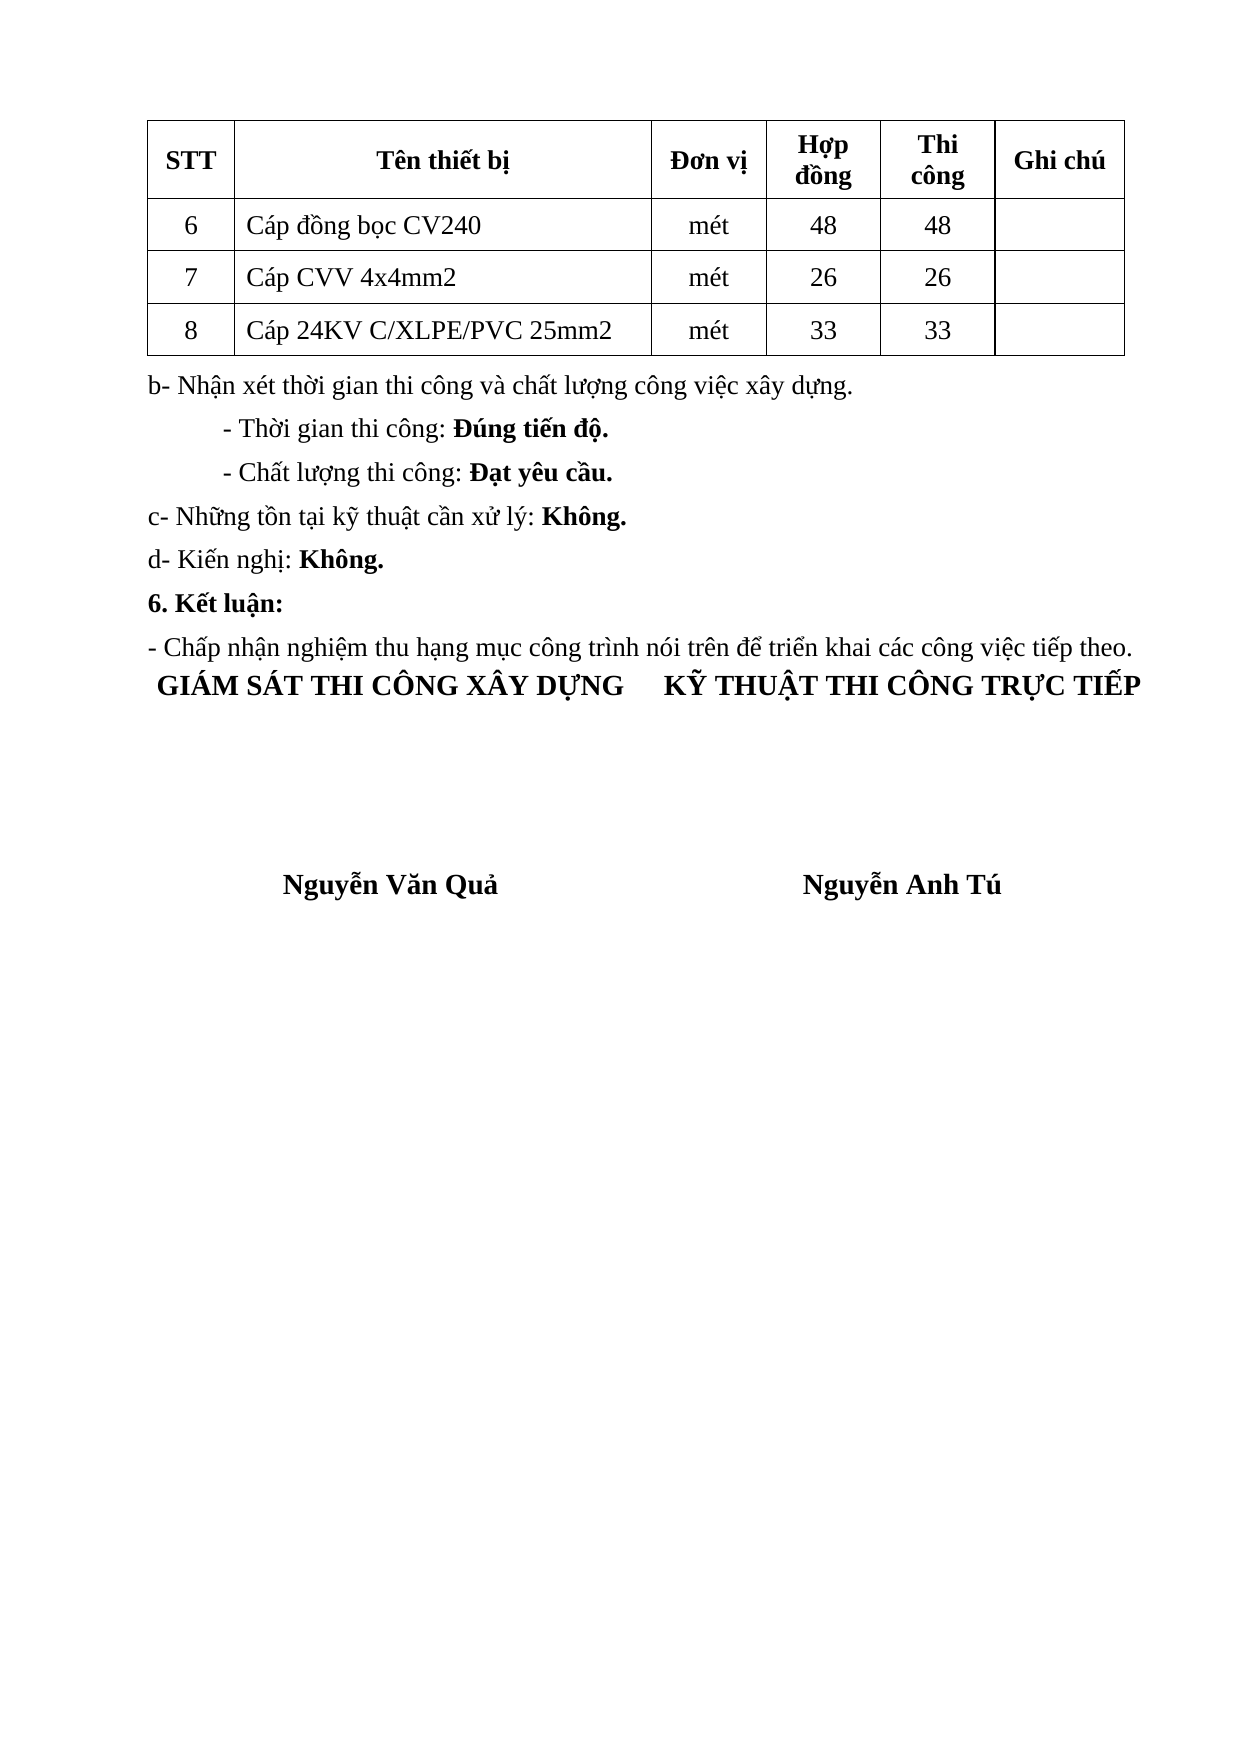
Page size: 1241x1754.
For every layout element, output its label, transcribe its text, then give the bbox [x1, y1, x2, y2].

table_cell 6 [148, 199, 234, 250]
table_header Đơn vị [652, 121, 766, 198]
table_cell 48 [767, 199, 880, 250]
table_cell 26 [767, 251, 880, 303]
table_cell mét [652, 199, 766, 250]
table_cell [996, 304, 1124, 355]
text 6. Kết luận: [148, 587, 1137, 618]
table_cell mét [652, 304, 766, 355]
table_cell 33 [881, 304, 994, 355]
table_header STT [148, 121, 234, 198]
table_cell 8 [148, 304, 234, 355]
table_header Hợp đồng [767, 121, 880, 198]
table_cell 26 [881, 251, 994, 303]
table_header Tên thiết bị [235, 121, 651, 198]
table_cell 7 [148, 251, 234, 303]
text d- Kiến nghị: Không. [148, 543, 1137, 574]
table_cell Cáp 24KV C/XLPE/PVC 25mm2 [235, 304, 651, 355]
text b- Nhận xét thời gian thi công và chất lượng công việc xây dựng. [148, 369, 1137, 400]
text c- Những tồn tại kỹ thuật cần xử lý: Không. [148, 500, 1137, 531]
table_header GIÁM SÁT THI CÔNG XÂY DỰNG Nguyễn Văn Quả [136, 662, 644, 907]
text - Chất lượng thi công: Đạt yêu cầu. [223, 456, 1137, 487]
table_header Ghi chú [996, 121, 1124, 198]
text - Thời gian thi công: Đúng tiến độ. [223, 412, 1137, 443]
table_header KỸ THUẬT THI CÔNG TRỰC TIẾP Nguyễn Anh Tú [644, 662, 1160, 907]
text - Chấp nhận nghiệm thu hạng mục công trình nói trên để triển khai các công việc tiếp theo. [148, 631, 1137, 662]
table_cell Cáp CVV 4x4mm2 [235, 251, 651, 303]
table_cell mét [652, 251, 766, 303]
table_header Thi công [881, 121, 994, 198]
table_cell 48 [881, 199, 994, 250]
table_cell [996, 251, 1124, 303]
table_cell 33 [767, 304, 880, 355]
table_cell Cáp đồng bọc CV240 [235, 199, 651, 250]
table_cell [996, 199, 1124, 250]
